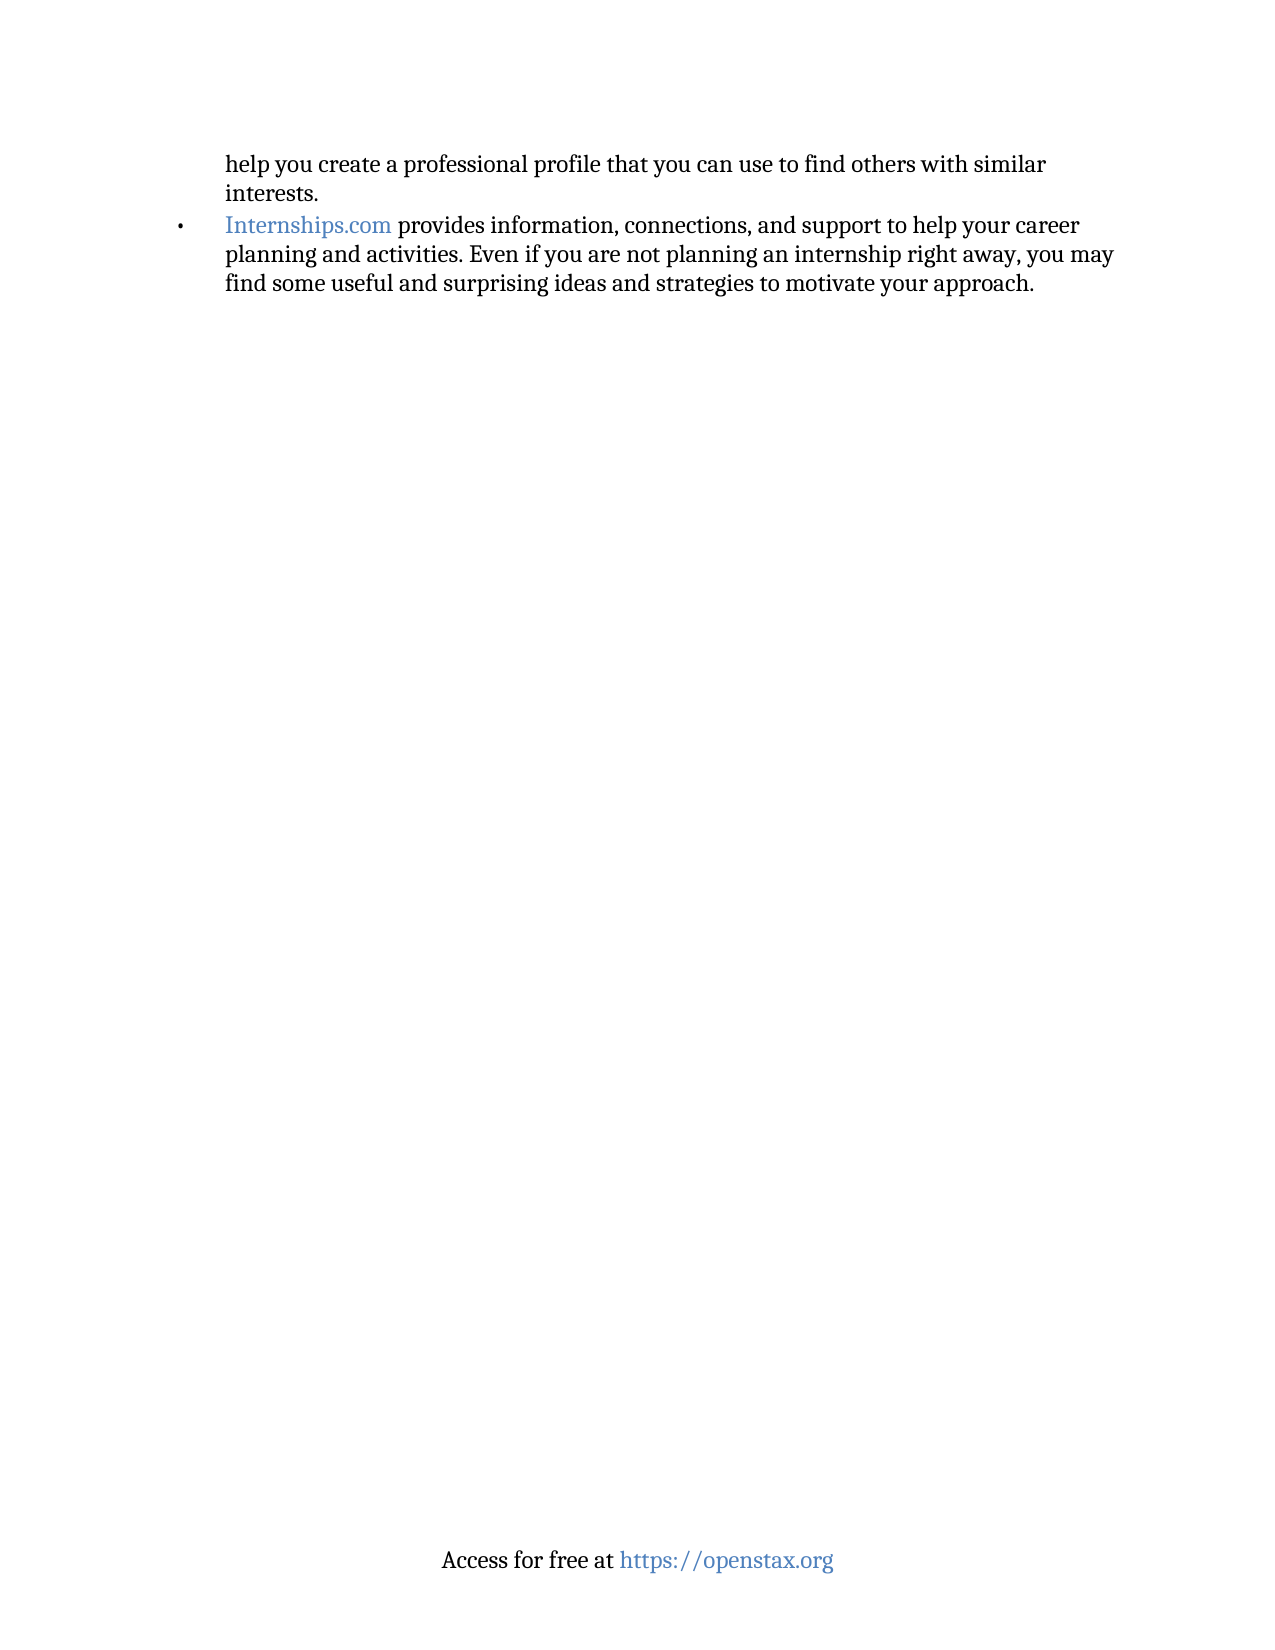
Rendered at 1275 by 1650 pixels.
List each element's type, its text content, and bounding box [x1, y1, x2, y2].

list Internships.com provides information, connections, and support to help your career planning and activities. Even if you are not planning an internship right away, you may find some useful and surprising ideas and strategies to motivate your approach. [175, 211, 1125, 297]
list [175, 150, 1125, 207]
